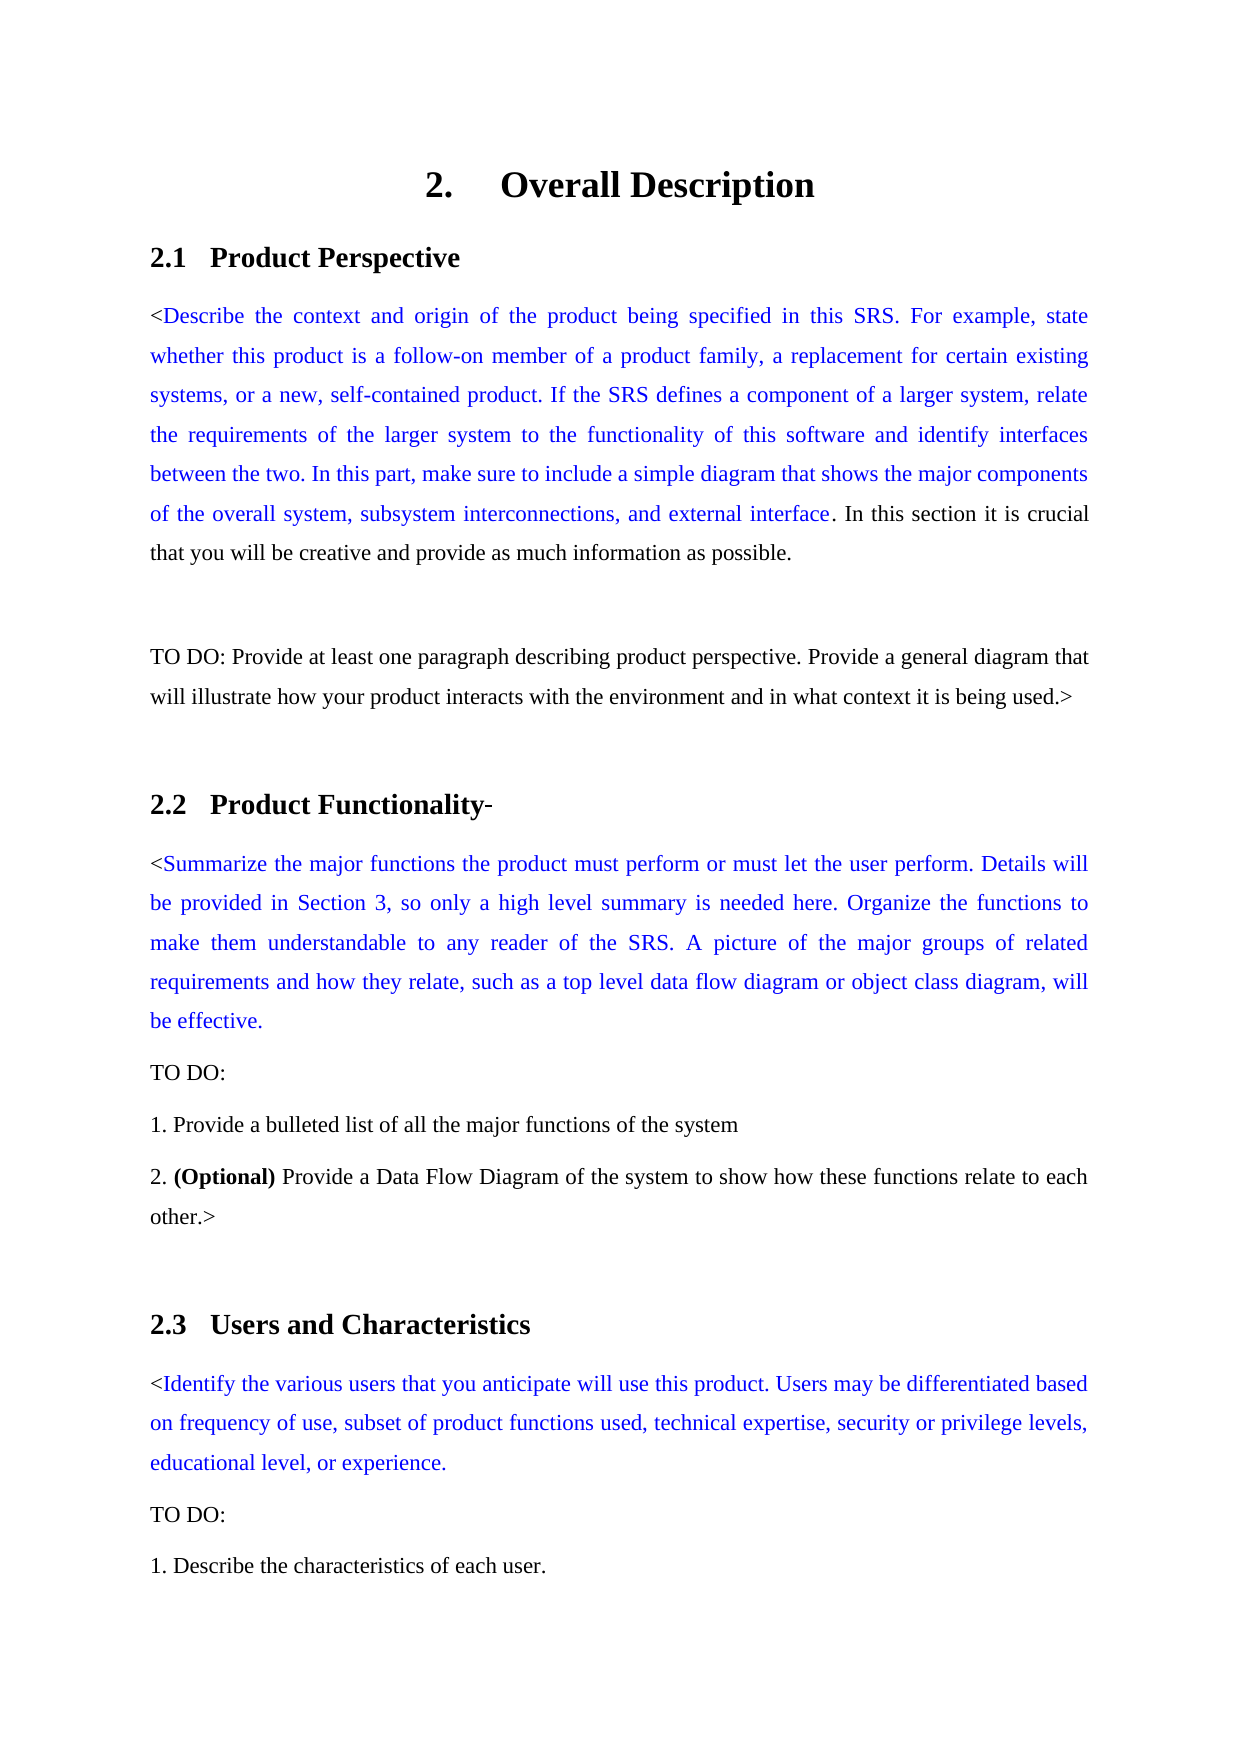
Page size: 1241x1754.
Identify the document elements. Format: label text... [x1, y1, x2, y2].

subtitle Product Functionality [150, 787, 1090, 820]
text <Identify the various users that you anticipate will use this product. Users may be differentiated based on frequency of use, subset of product functions used, technical expertise, security or privilege levels, educational level, or experience. [150, 1370, 1090, 1475]
text <Describe the context and origin of the product being specified in this SRS. For example, state whether this product is a follow-on member of a product family, a replacement for certain existing systems, or a new, self-contained product. If the SRS defines a component of a larger system, relate the requirements of the larger system to the functionality of this software and identify interfaces between the two. In this part, make sure to include a simple diagram that shows the major components of the overall system, subsystem interconnections, and external interface. In this section it is crucial that you will be creative and provide as much information as possible. [150, 302, 1090, 566]
text TO DO: [150, 1501, 1090, 1527]
text TO DO: Provide at least one paragraph describing product perspective. Provide a general diagram that will illustrate how your product interacts with the environment and in what context it is being used.> [150, 643, 1090, 709]
text 2. (Optional) Provide a Data Flow Diagram of the system to show how these functions relate to each other.> [150, 1163, 1090, 1229]
subtitle Users and Characteristics [150, 1307, 1090, 1340]
text <Summarize the major functions the product must perform or must let the user perform. Details will be provided in Section 3, so only a high level summary is needed here. Organize the functions to make them understandable to any reader of the SRS. A picture of the major groups of related requirements and how they relate, such as a top level data flow diagram or object class diagram, will be effective. [150, 849, 1090, 1034]
subtitle Product Perspective [150, 240, 1090, 273]
list Overall Description [150, 162, 1090, 206]
text 1. Provide a bulleted list of all the major functions of the system [150, 1111, 1090, 1138]
text 1. Describe the characteristics of each user. [150, 1553, 1090, 1579]
text TO DO: [150, 1059, 1090, 1086]
